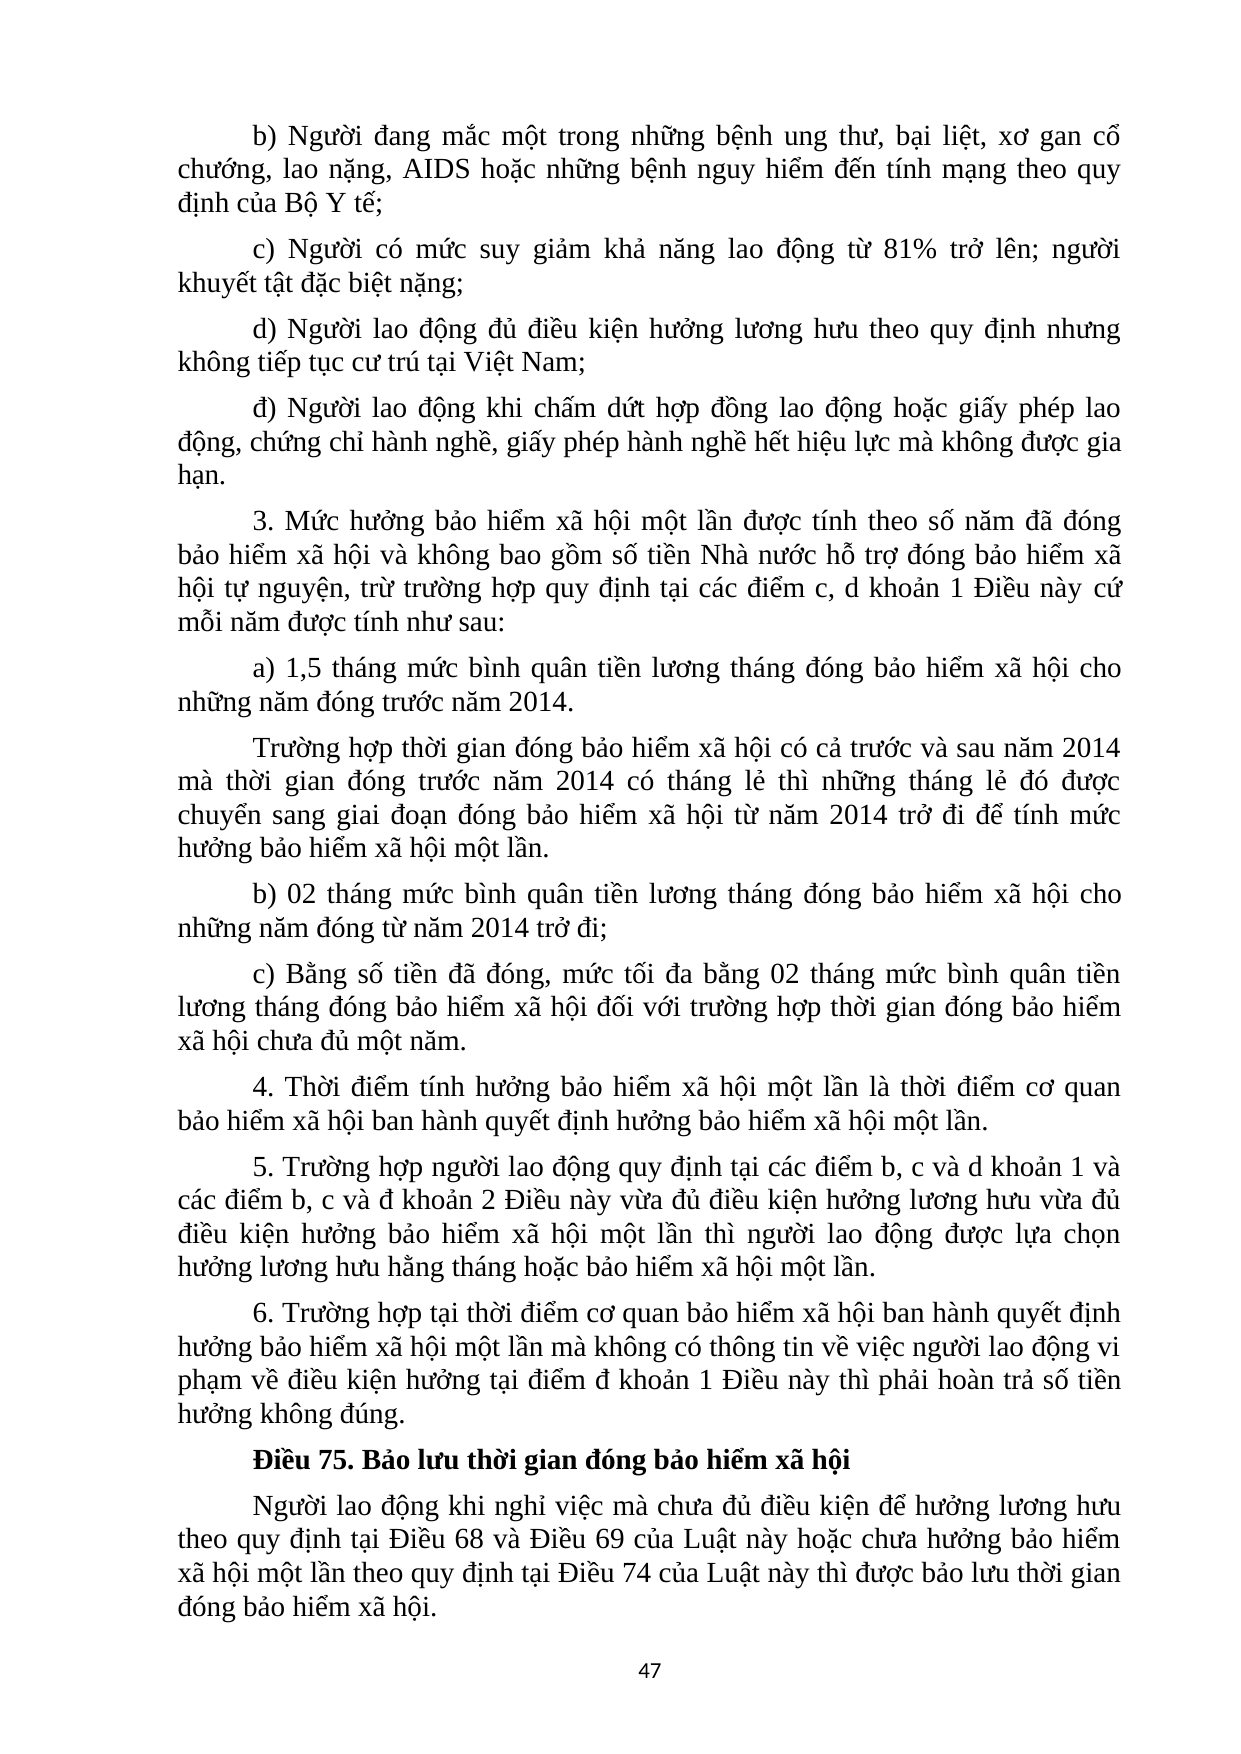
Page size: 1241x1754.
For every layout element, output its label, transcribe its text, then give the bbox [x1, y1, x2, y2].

text Người lao động khi nghỉ việc mà chưa đủ điều kiện để hưởng lương hưu theo quy định tại Điều 68 và Điều 69 của Luật này hoặc chưa hưởng bảo hiểm xã hội một lần theo quy định tại Điều 74 của Luật này thì được bảo lưu thời gian đóng bảo hiểm xã hội. [177, 1488, 1122, 1622]
text Điều 75. Bảo lưu thời gian đóng bảo hiểm xã hội [177, 1442, 1122, 1476]
text 3. Mức hưởng bảo hiểm xã hội một lần được tính theo số năm đã đóng bảo hiểm xã hội và không bao gồm số tiền Nhà nước hỗ trợ đóng bảo hiểm xã hội tự nguyện, trừ trường hợp quy định tại các điểm c, d khoản 1 Điều này cứ mỗi năm được tính như sau: [177, 503, 1122, 638]
text 5. Trường hợp người lao động quy định tại các điểm b, c và d khoản 1 và các điểm b, c và đ khoản 2 Điều này vừa đủ điều kiện hưởng lương hưu vừa đủ điều kiện hưởng bảo hiểm xã hội một lần thì người lao động được lựa chọn hưởng lương hưu hằng tháng hoặc bảo hiểm xã hội một lần. [177, 1149, 1122, 1283]
text d) Người lao động đủ điều kiện hưởng lương hưu theo quy định nhưng không tiếp tục cư trú tại Việt Nam; [177, 311, 1122, 378]
text c) Bằng số tiền đã đóng, mức tối đa bằng 02 tháng mức bình quân tiền lương tháng đóng bảo hiểm xã hội đối với trường hợp thời gian đóng bảo hiểm xã hội chưa đủ một năm. [177, 956, 1122, 1057]
text b) 02 tháng mức bình quân tiền lương tháng đóng bảo hiểm xã hội cho những năm đóng từ năm 2014 trở đi; [177, 876, 1122, 943]
text c) Người có mức suy giảm khả năng lao động từ 81% trở lên; người khuyết tật đặc biệt nặng; [177, 231, 1122, 298]
text Trường hợp thời gian đóng bảo hiểm xã hội có cả trước và sau năm 2014 mà thời gian đóng trước năm 2014 có tháng lẻ thì những tháng lẻ đó được chuyển sang giai đoạn đóng bảo hiểm xã hội từ năm 2014 trở đi để tính mức hưởng bảo hiểm xã hội một lần. [177, 730, 1122, 864]
text 4. Thời điểm tính hưởng bảo hiểm xã hội một lần là thời điểm cơ quan bảo hiểm xã hội ban hành quyết định hưởng bảo hiểm xã hội một lần. [177, 1069, 1122, 1136]
text đ) Người lao động khi chấm dứt hợp đồng lao động hoặc giấy phép lao động, chứng chỉ hành nghề, giấy phép hành nghề hết hiệu lực mà không được gia hạn. [177, 390, 1122, 491]
text b) Người đang mắc một trong những bệnh ung thư, bại liệt, xơ gan cổ chướng, lao nặng, AIDS hoặc những bệnh nguy hiểm đến tính mạng theo quy định của Bộ Y tế; [177, 118, 1122, 219]
text a) 1,5 tháng mức bình quân tiền lương tháng đóng bảo hiểm xã hội cho những năm đóng trước năm 2014. [177, 650, 1122, 717]
text 6. Trường hợp tại thời điểm cơ quan bảo hiểm xã hội ban hành quyết định hưởng bảo hiểm xã hội một lần mà không có thông tin về việc người lao động vi phạm về điều kiện hưởng tại điểm đ khoản 1 Điều này thì phải hoàn trả số tiền hưởng không đúng. [177, 1295, 1122, 1429]
